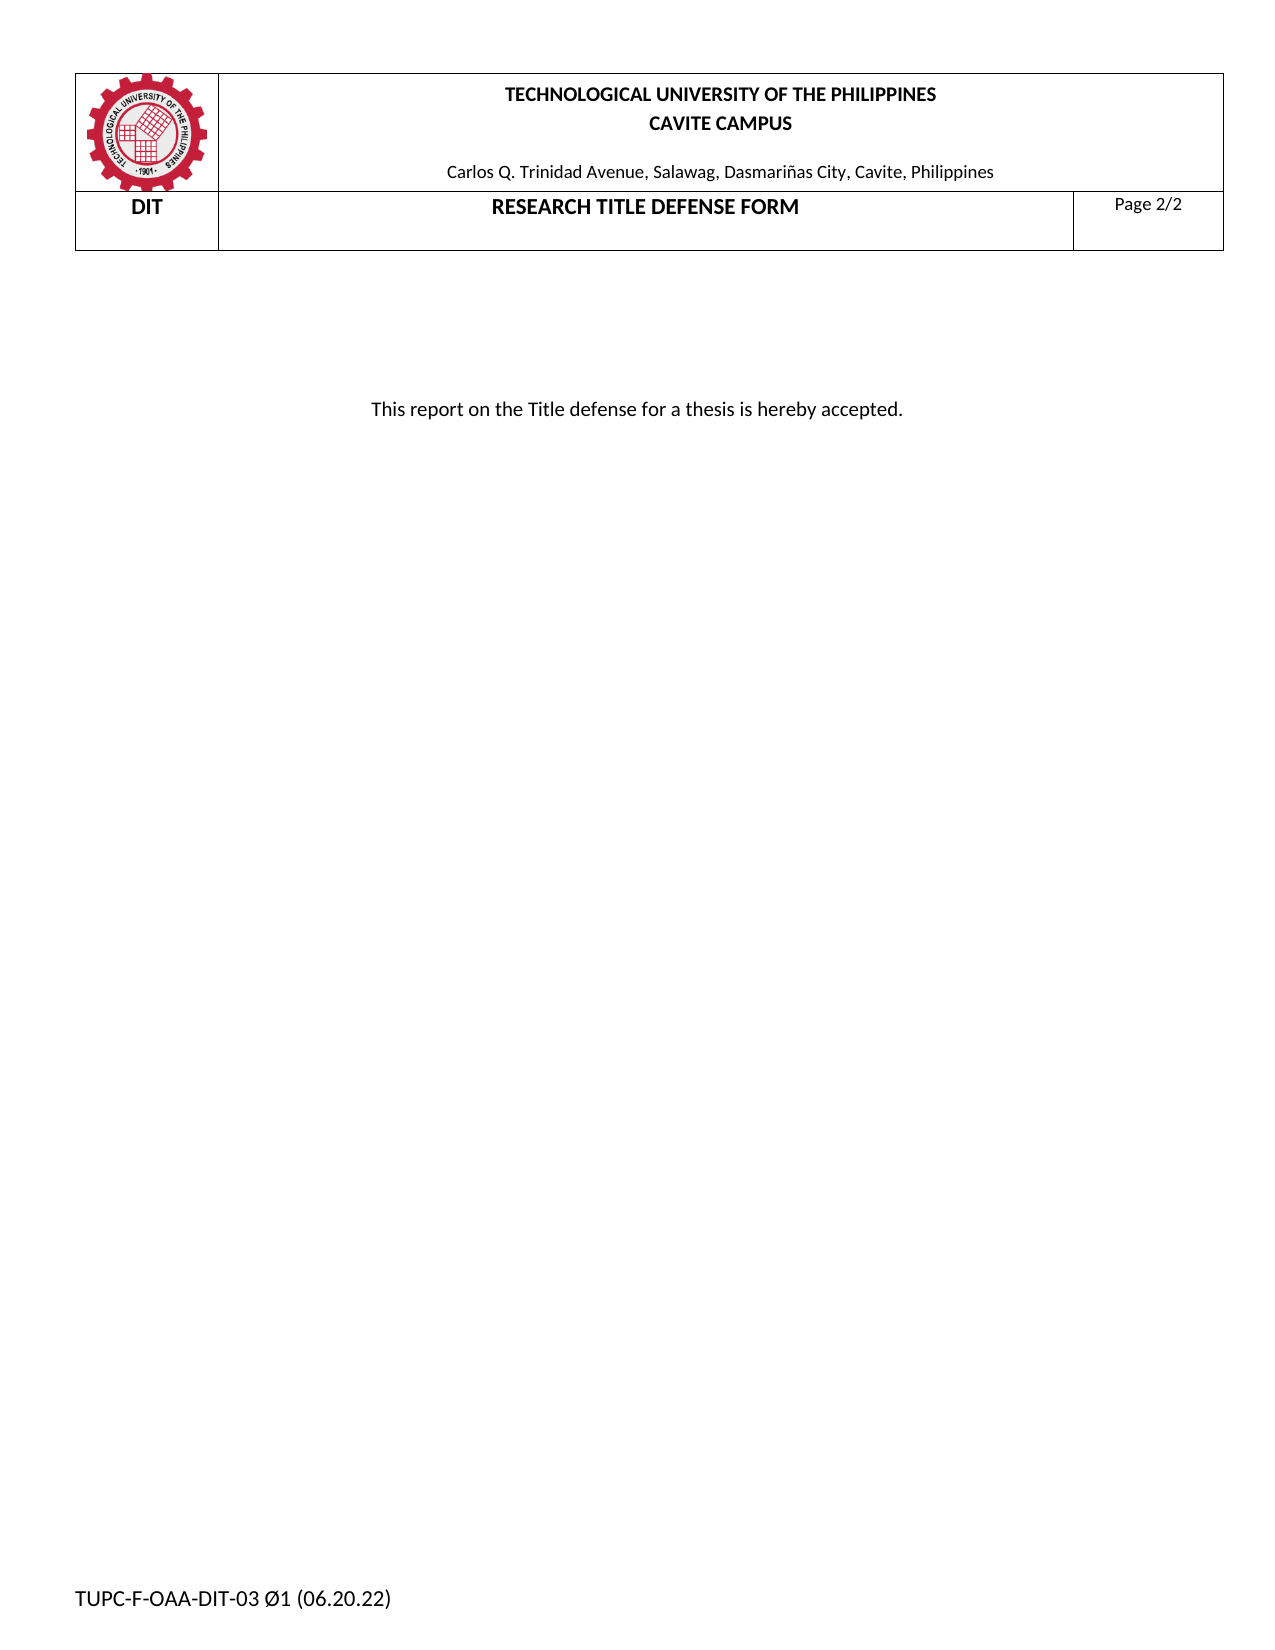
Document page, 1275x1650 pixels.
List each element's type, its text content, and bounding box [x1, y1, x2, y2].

text This report on the Title defense for a thesis is hereby accepted. [75, 396, 1200, 421]
picture [87, 73, 207, 191]
